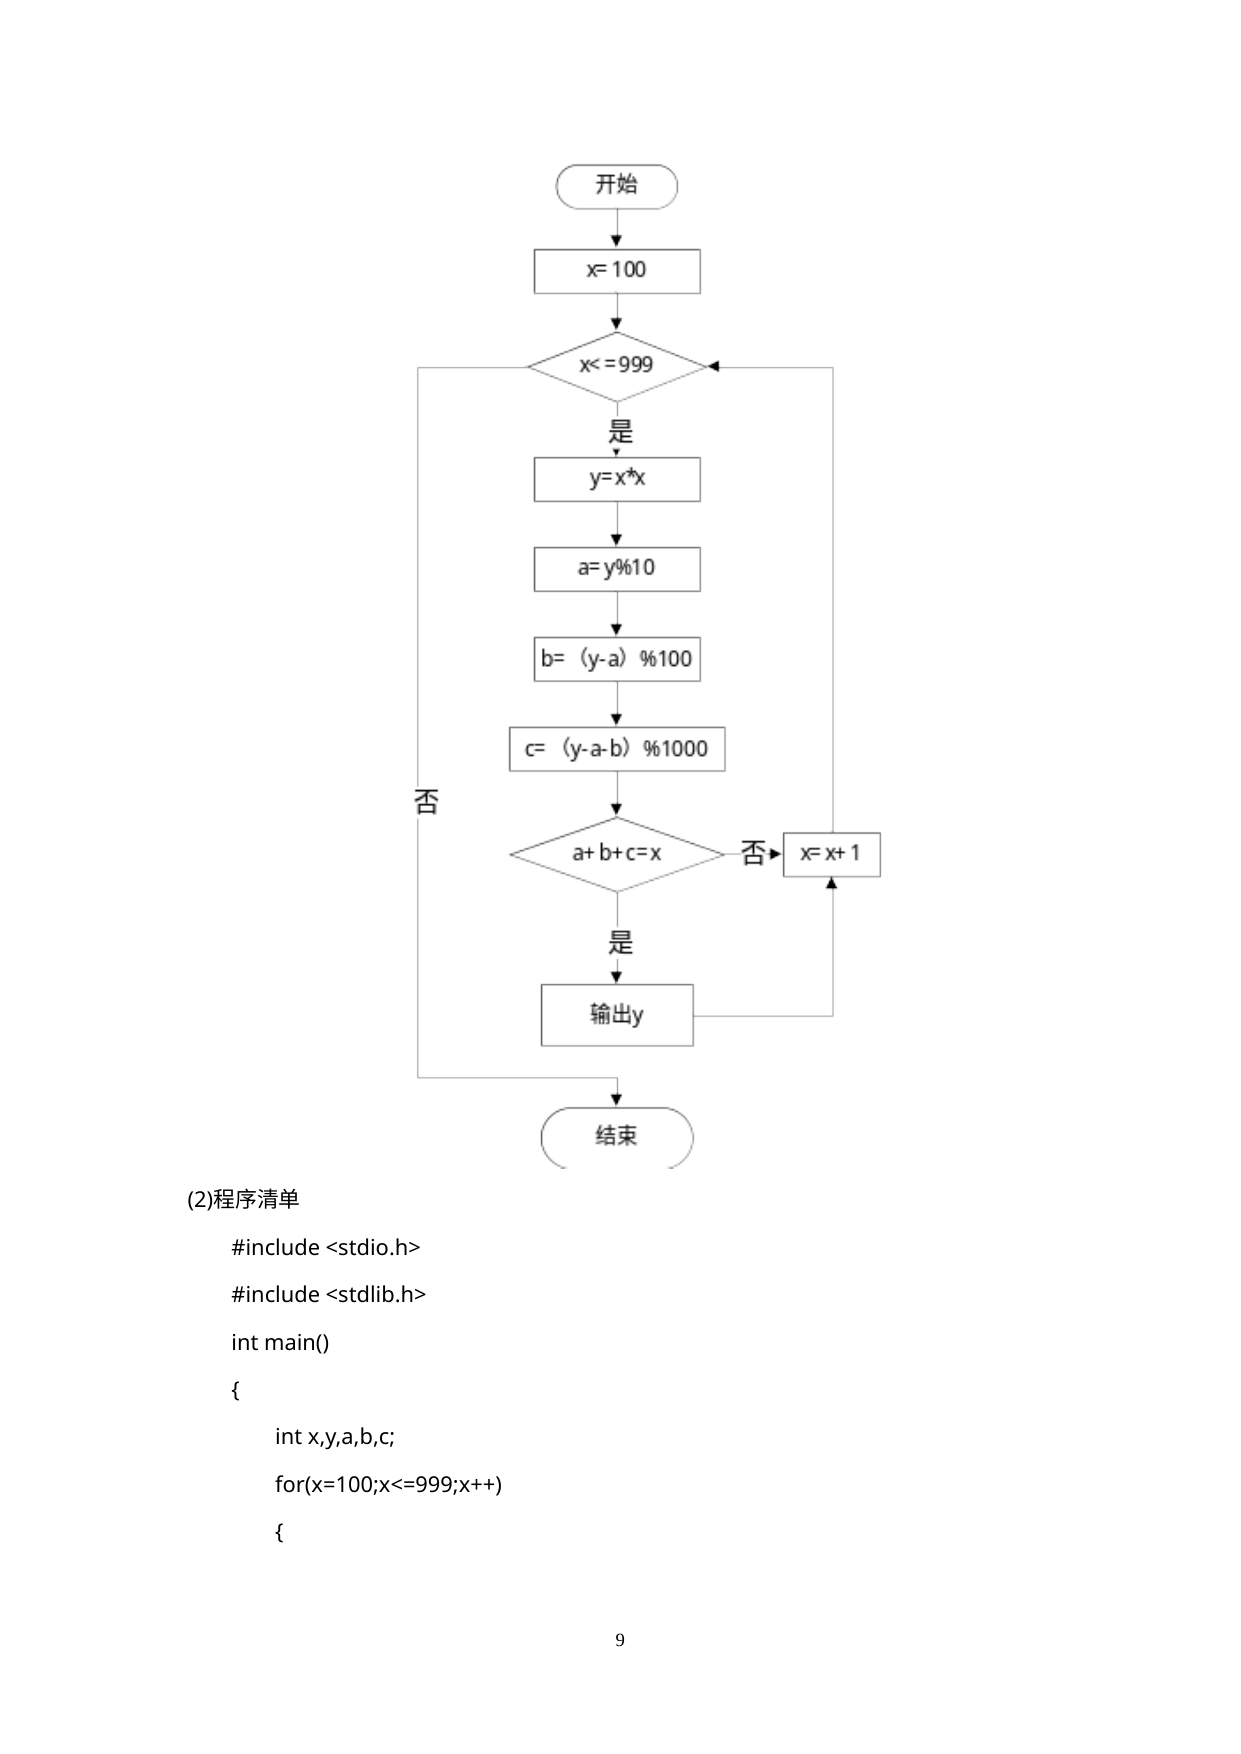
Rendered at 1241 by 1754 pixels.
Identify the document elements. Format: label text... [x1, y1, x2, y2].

text #include <stdio.h> [187, 1230, 1053, 1263]
text { [187, 1515, 1053, 1547]
text #include <stdlib.h> [187, 1278, 1053, 1310]
text int x,y,a,b,c; [187, 1420, 1053, 1452]
text int main() [187, 1325, 1053, 1358]
text { [187, 1373, 1053, 1405]
text for(x=100;x<=999;x++) [187, 1467, 1053, 1500]
text (2)程序清单 [187, 1182, 1053, 1214]
